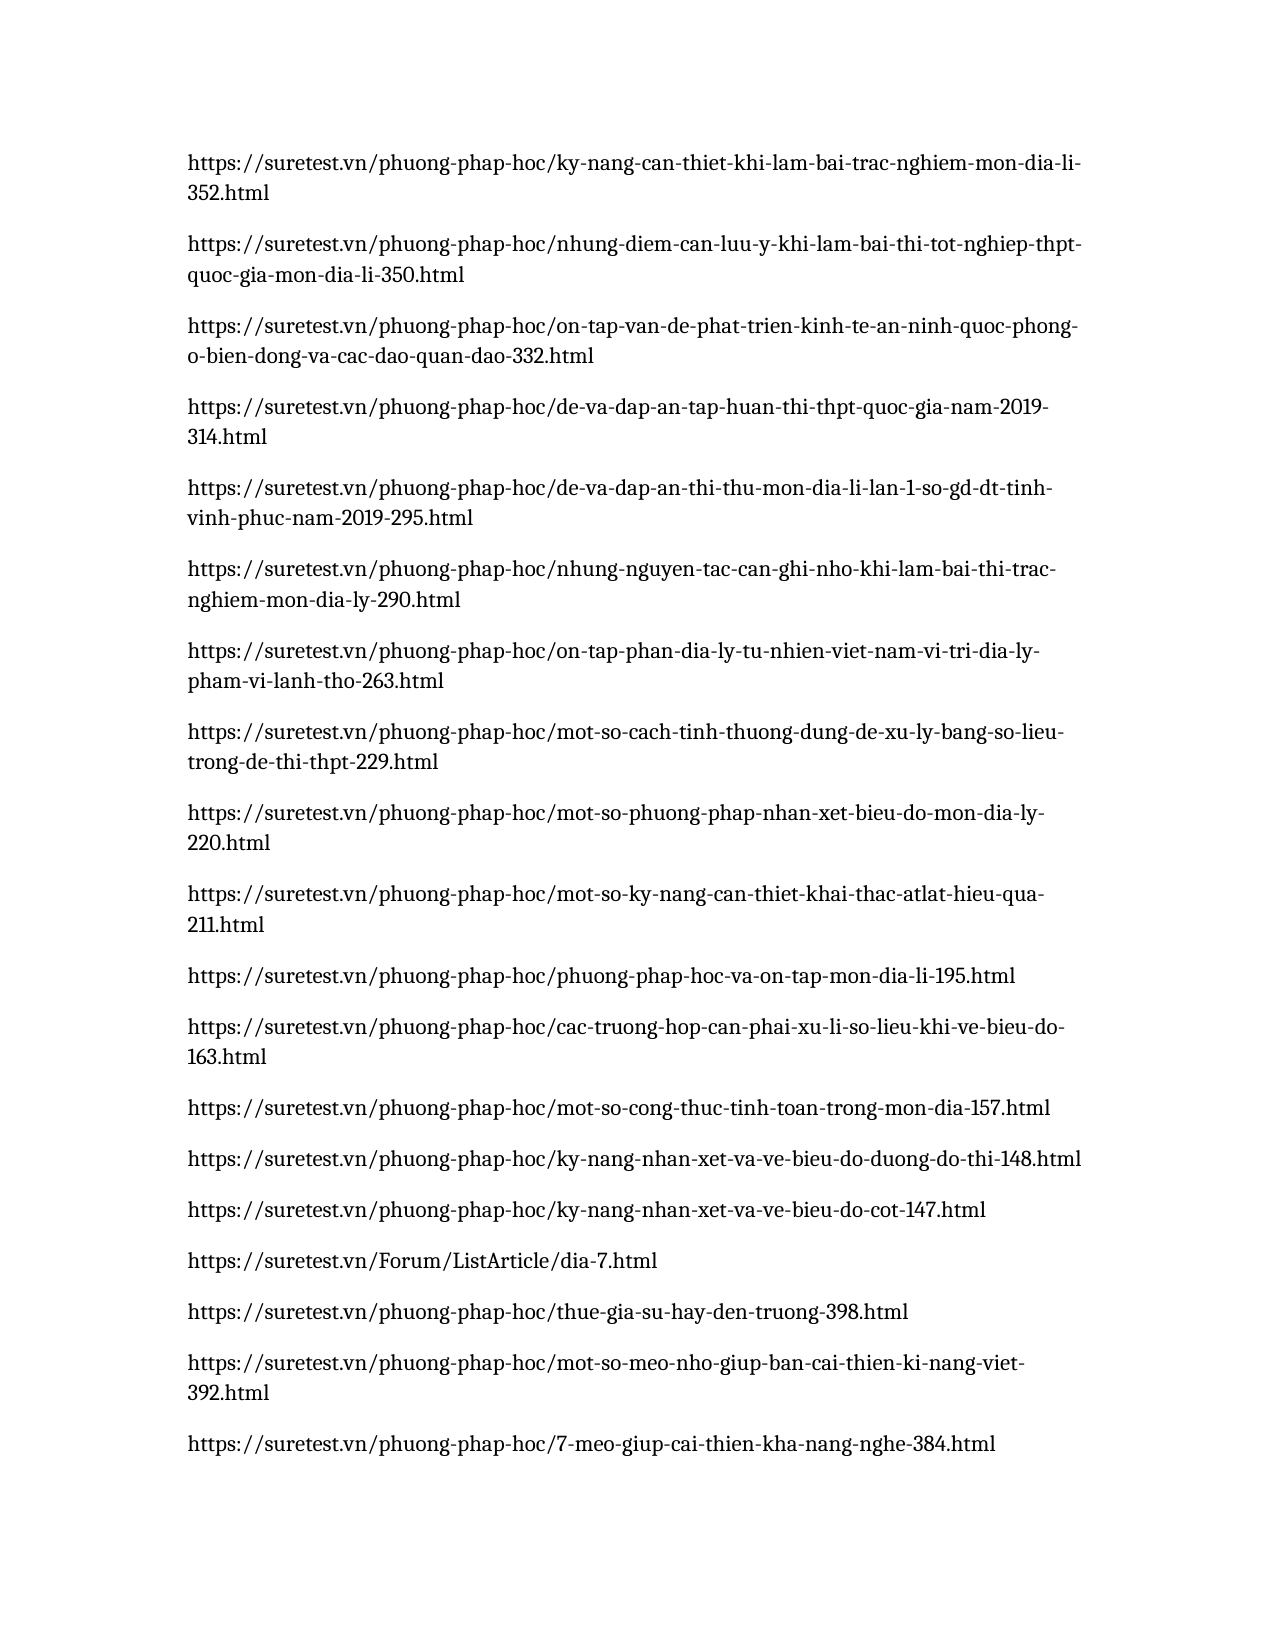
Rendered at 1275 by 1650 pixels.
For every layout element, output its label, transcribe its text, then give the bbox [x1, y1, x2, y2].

text https://suretest.vn/phuong-phap-hoc/mot-so-cong-thuc-tinh-toan-trong-mon-dia-157.html [187, 1095, 1087, 1121]
text https://suretest.vn/phuong-phap-hoc/on-tap-van-de-phat-trien-kinh-te-an-ninh-quoc-phong-o-bien-dong-va-cac-dao-quan-dao-332.html [187, 312, 1087, 369]
text https://suretest.vn/phuong-phap-hoc/ky-nang-can-thiet-khi-lam-bai-trac-nghiem-mon-dia-li-352.html [187, 150, 1087, 207]
text https://suretest.vn/phuong-phap-hoc/mot-so-cach-tinh-thuong-dung-de-xu-ly-bang-so-lieu-trong-de-thi-thpt-229.html [187, 719, 1087, 775]
text https://suretest.vn/Forum/ListArticle/dia-7.html [187, 1248, 1087, 1274]
text https://suretest.vn/phuong-phap-hoc/mot-so-ky-nang-can-thiet-khai-thac-atlat-hieu-qua-211.html [187, 881, 1087, 938]
text https://suretest.vn/phuong-phap-hoc/cac-truong-hop-can-phai-xu-li-so-lieu-khi-ve-bieu-do-163.html [187, 1013, 1087, 1070]
text https://suretest.vn/phuong-phap-hoc/ky-nang-nhan-xet-va-ve-bieu-do-duong-do-thi-148.html [187, 1146, 1087, 1172]
text https://suretest.vn/phuong-phap-hoc/de-va-dap-an-tap-huan-thi-thpt-quoc-gia-nam-2019-314.html [187, 394, 1087, 450]
text https://suretest.vn/phuong-phap-hoc/thue-gia-su-hay-den-truong-398.html [187, 1299, 1087, 1325]
text https://suretest.vn/phuong-phap-hoc/on-tap-phan-dia-ly-tu-nhien-viet-nam-vi-tri-dia-ly-pham-vi-lanh-tho-263.html [187, 637, 1087, 694]
text https://suretest.vn/phuong-phap-hoc/de-va-dap-an-thi-thu-mon-dia-li-lan-1-so-gd-dt-tinh-vinh-phuc-nam-2019-295.html [187, 475, 1087, 532]
text https://suretest.vn/phuong-phap-hoc/nhung-nguyen-tac-can-ghi-nho-khi-lam-bai-thi-trac-nghiem-mon-dia-ly-290.html [187, 556, 1087, 613]
text https://suretest.vn/phuong-phap-hoc/nhung-diem-can-luu-y-khi-lam-bai-thi-tot-nghiep-thpt-quoc-gia-mon-dia-li-350.html [187, 231, 1087, 288]
text https://suretest.vn/phuong-phap-hoc/phuong-phap-hoc-va-on-tap-mon-dia-li-195.html [187, 962, 1087, 989]
text https://suretest.vn/phuong-phap-hoc/mot-so-meo-nho-giup-ban-cai-thien-ki-nang-viet-392.html [187, 1350, 1087, 1407]
text https://suretest.vn/phuong-phap-hoc/7-meo-giup-cai-thien-kha-nang-nghe-384.html [187, 1431, 1087, 1458]
text https://suretest.vn/phuong-phap-hoc/ky-nang-nhan-xet-va-ve-bieu-do-cot-147.html [187, 1197, 1087, 1223]
text https://suretest.vn/phuong-phap-hoc/mot-so-phuong-phap-nhan-xet-bieu-do-mon-dia-ly-220.html [187, 800, 1087, 857]
